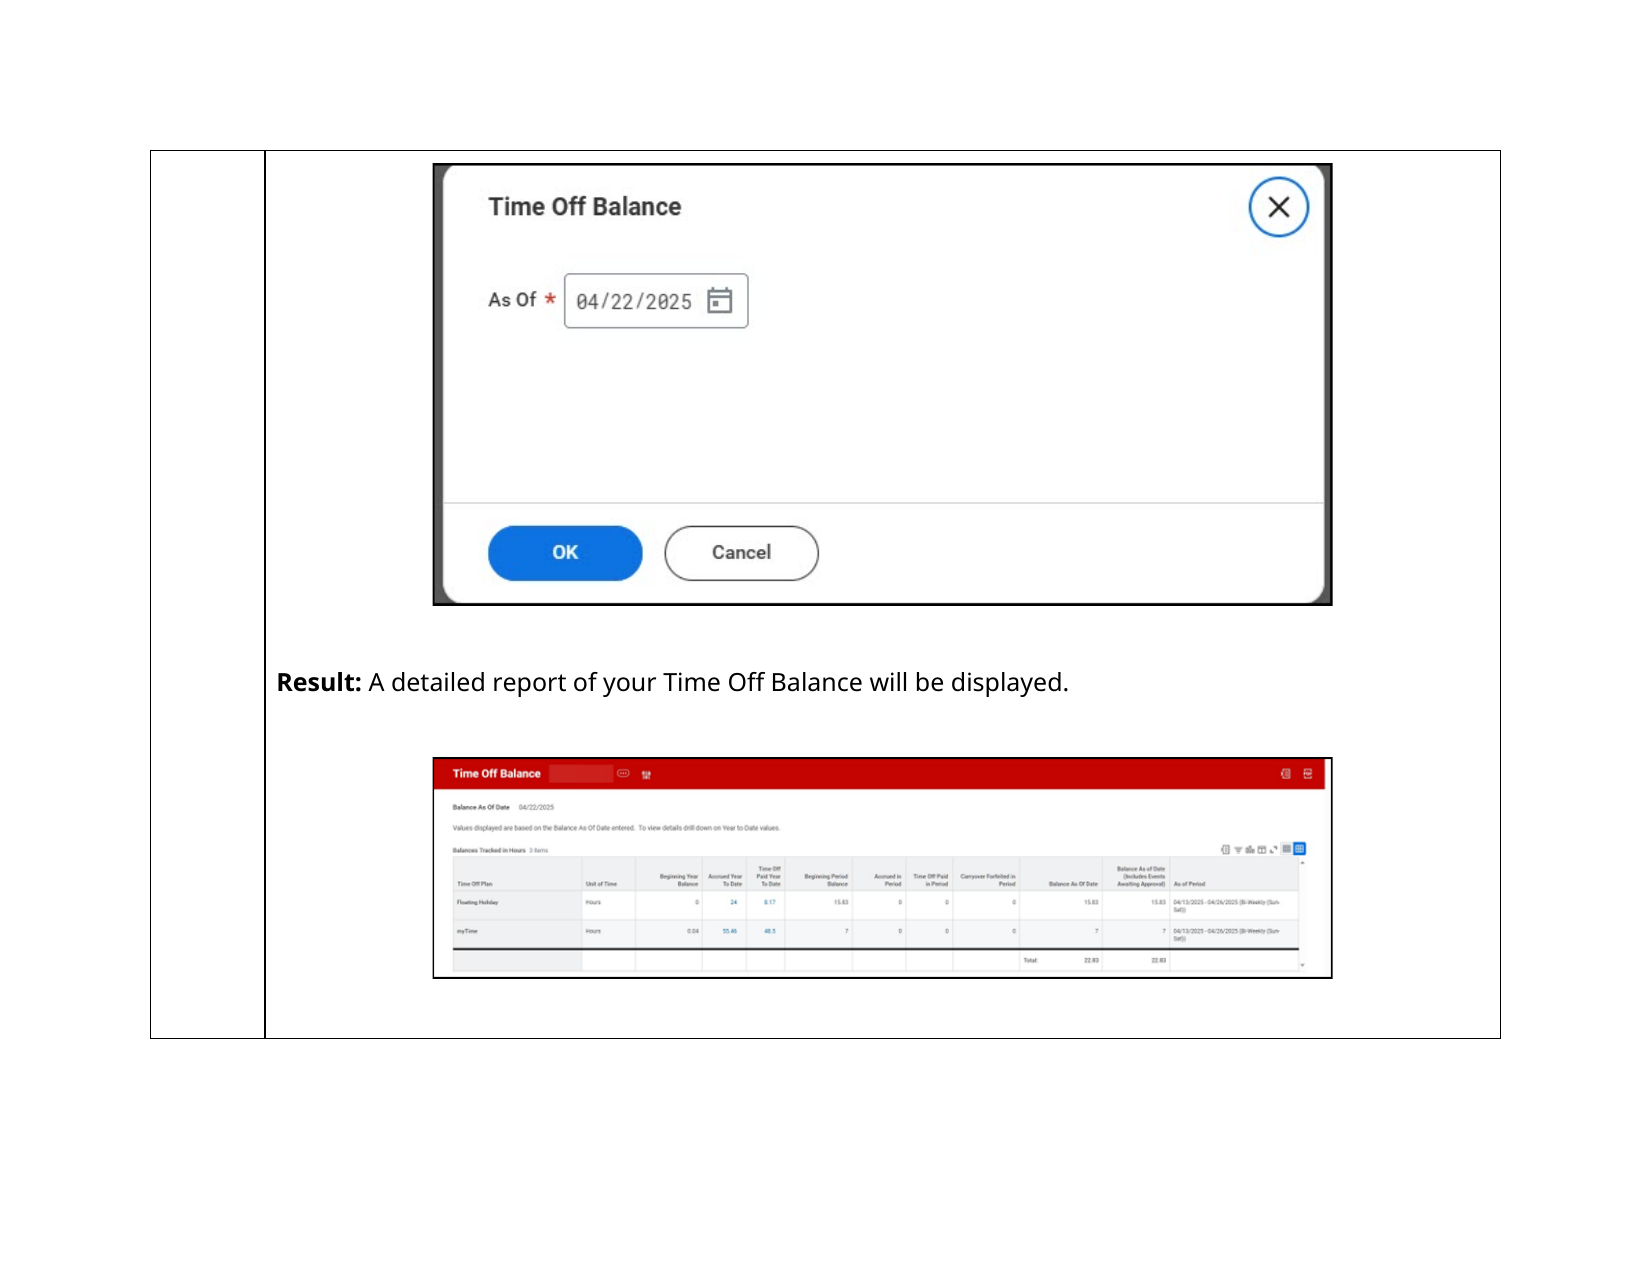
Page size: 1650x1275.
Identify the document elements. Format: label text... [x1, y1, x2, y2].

picture [432, 163, 1333, 606]
picture [432, 757, 1333, 979]
table_cell 5 [151, 151, 264, 1037]
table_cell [266, 151, 1500, 1037]
